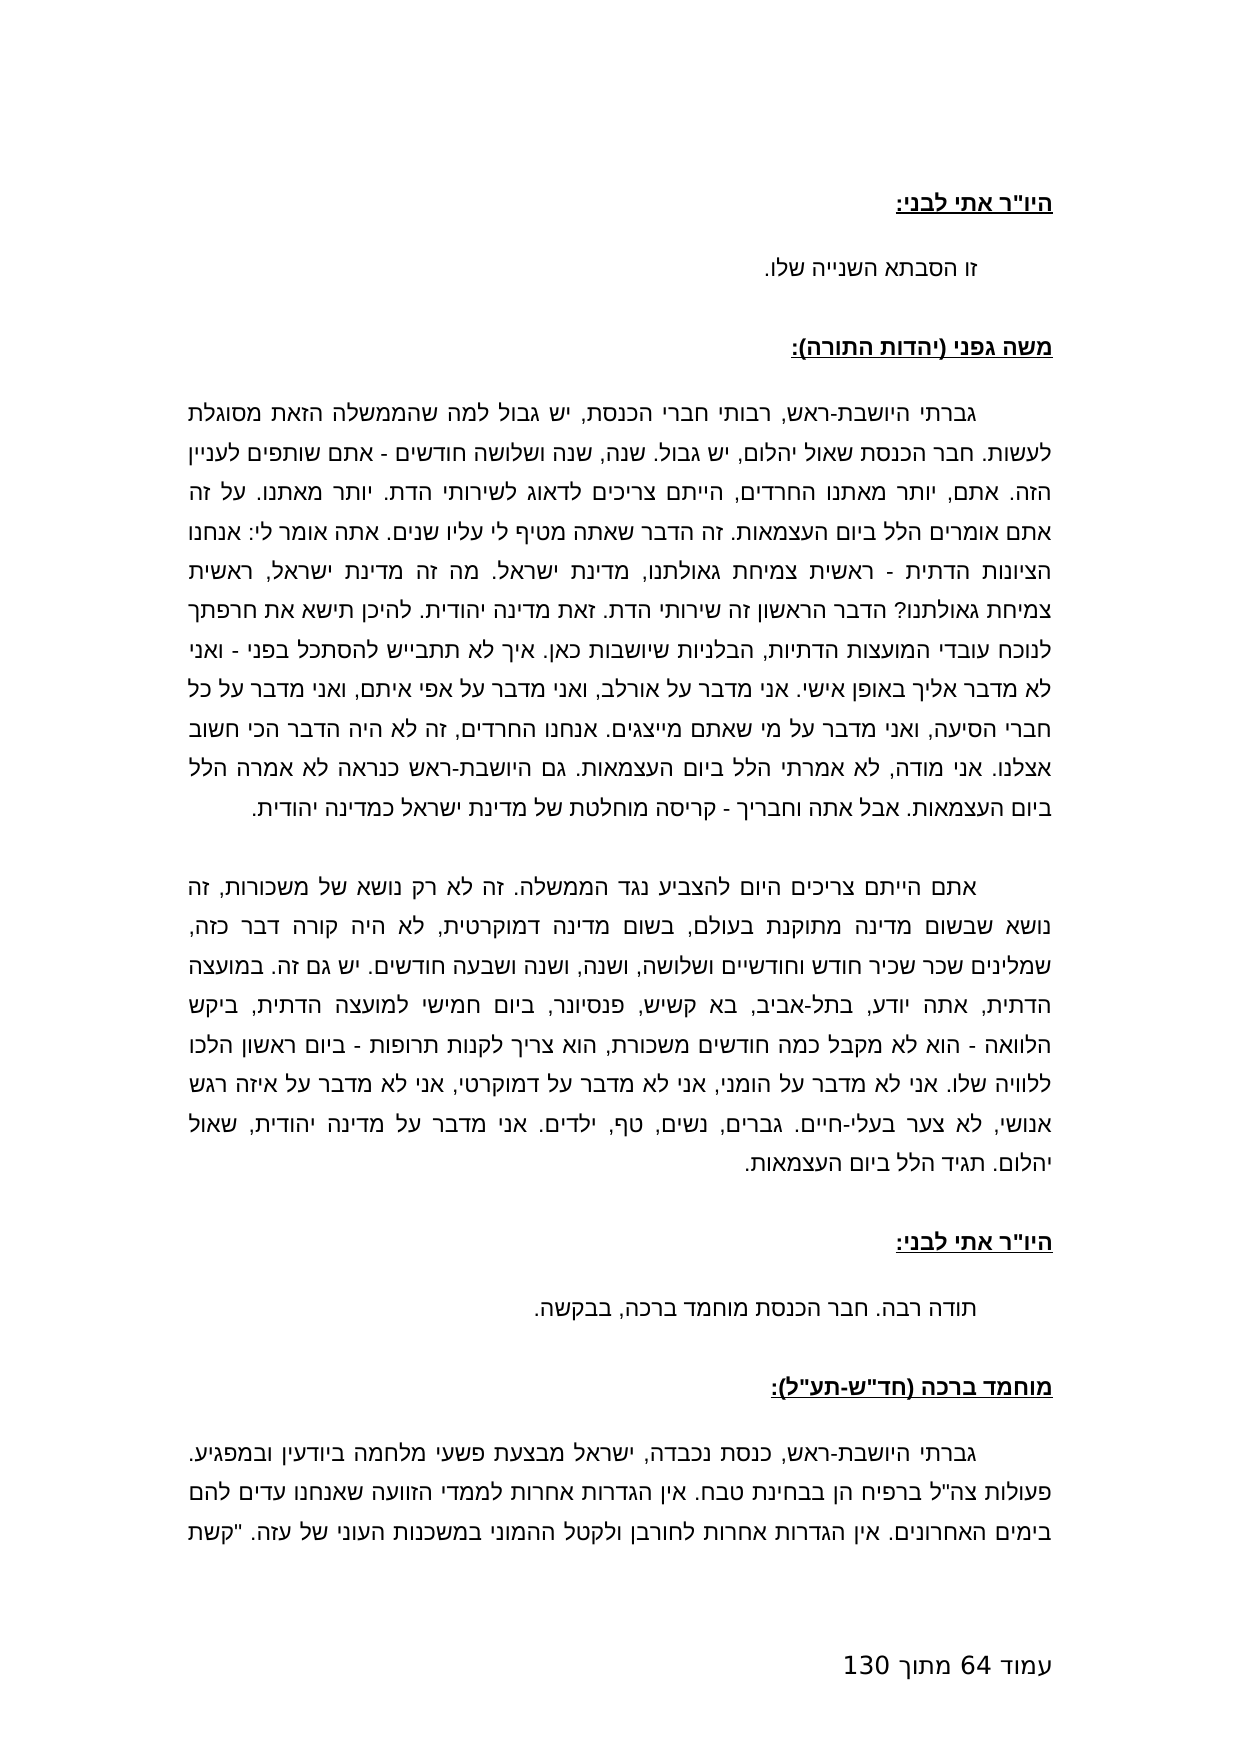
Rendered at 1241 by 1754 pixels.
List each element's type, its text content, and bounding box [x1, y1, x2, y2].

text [187, 1440, 1053, 1545]
text גברתי היושבת-ראש, רבותי חברי הכנסת, יש גבול למה שהממשלה הזאת מסוגלת לעשות. חבר הכנסת שאול יהלום, יש גבול. שנה, שנה ושלושה חודשים - אתם שותפים לעניין הזה. אתם, יותר מאתנו החרדים, הייתם צריכים לדאוג לשירותי הדת. יותר מאתנו. על זה אתם אומרים הלל ביום העצמאות. זה הדבר שאתה מטיף לי עליו שנים. אתה אומר לי: אנחנו הציונות הדתית - ראשית צמיחת גאולתנו, מדינת ישראל. מה זה מדינת ישראל, ראשית צמיחת גאולתנו? הדבר הראשון זה שירותי הדת. זאת מדינה יהודית. להיכן תישא את חרפתך לנוכח עובדי המועצות הדתיות, הבלניות שיושבות כאן. איך לא תתבייש להסתכל בפני - ואני לא מדבר אליך באופן אישי. אני מדבר על אורלב, ואני מדבר על אפי איתם, ואני מדבר על כל חברי הסיעה, ואני מדבר על מי שאתם מייצגים. אנחנו החרדים, זה לא היה הדבר הכי חשוב אצלנו. אני מודה, לא אמרתי הלל ביום העצמאות. גם היושבת-ראש כנראה לא אמרה הלל ביום העצמאות. אבל אתה וחבריך - קריסה מוחלטת של מדינת ישראל כמדינה יהודית. [187, 400, 1053, 821]
text זו הסבתא השנייה שלו. [187, 255, 1053, 282]
text היו"ר אתי לבני: [187, 189, 1053, 216]
text היו"ר אתי לבני: [187, 1229, 1053, 1256]
text תודה רבה. חבר הכנסת מוחמד ברכה, בבקשה. [187, 1295, 1053, 1321]
text משה גפני (יהדות התורה): [187, 334, 1053, 361]
text מוחמד ברכה (חד"ש-תע"ל): [187, 1374, 1053, 1400]
text אתם הייתם צריכים היום להצביע נגד הממשלה. זה לא רק נושא של משכורות, זה נושא שבשום מדינה מתוקנת בעולם, בשום מדינה דמוקרטית, לא היה קורה דבר כזה, שמלינים שכר שכיר חודש וחודשיים ושלושה, ושנה, ושנה ושבעה חודשים. יש גם זה. במועצה הדתית, אתה יודע, בתל-אביב, בא קשיש, פנסיונר, ביום חמישי למועצה הדתית, ביקש הלוואה - הוא לא מקבל כמה חודשים משכורת, הוא צריך לקנות תרופות - ביום ראשון הלכו ללוויה שלו. אני לא מדבר על הומני, אני לא מדבר על דמוקרטי, אני לא מדבר על איזה רגש אנושי, לא צער בעלי-חיים. גברים, נשים, טף, ילדים. אני מדבר על מדינה יהודית, שאול יהלום. תגיד הלל ביום העצמאות. [187, 874, 1053, 1177]
